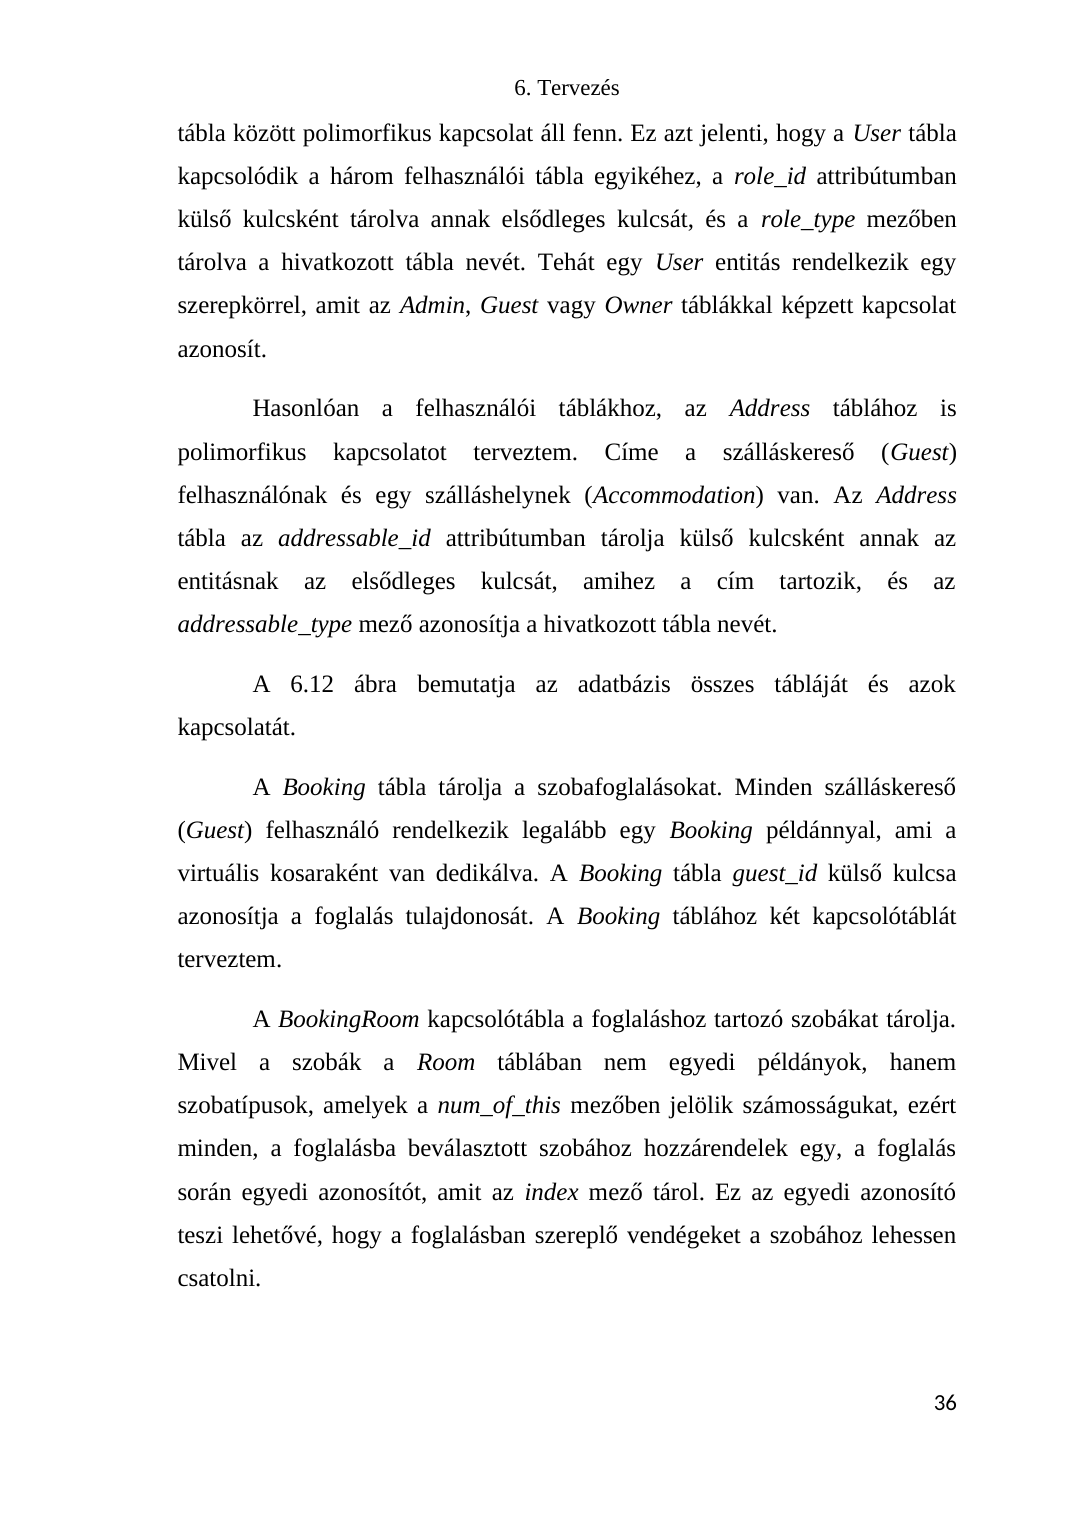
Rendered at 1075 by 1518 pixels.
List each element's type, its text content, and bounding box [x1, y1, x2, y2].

text A Booking tábla tárolja a szobafoglalásokat. Minden szálláskereső (Guest) felhasználó rendelkezik legalább egy Booking példánnyal, ami a virtuális kosaraként van dedikálva. A Booking tábla guest_id külső kulcsa azonosítja a foglalás tulajdonosát. A Booking táblához két kapcsolótáblát terveztem. [177, 772, 957, 973]
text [177, 118, 957, 362]
text A BookingRoom kapcsolótábla a foglaláshoz tartozó szobákat tárolja. Mivel a szobák a Room táblában nem egyedi példányok, hanem szobatípusok, amelyek a num_of_this mezőben jelölik számosságukat, ezért minden, a foglalásba beválasztott szobához hozzárendelek egy, a foglalás során egyedi azonosítót, amit az index mező tárol. Ez az egyedi azonosító teszi lehetővé, hogy a foglalásban szereplő vendégeket a szobához lehessen csatolni. [177, 1004, 957, 1292]
text Hasonlóan a felhasználói táblákhoz, az Address táblához is polimorfikus kapcsolatot terveztem. Címe a szálláskereső (Guest) felhasználónak és egy szálláshelynek (Accommodation) van. Az Address tábla az addressable_id attribútumban tárolja külső kulcsként annak az entitásnak az elsődleges kulcsát, amihez a cím tartozik, és az addressable_type mező azonosítja a hivatkozott tábla nevét. [177, 393, 957, 638]
